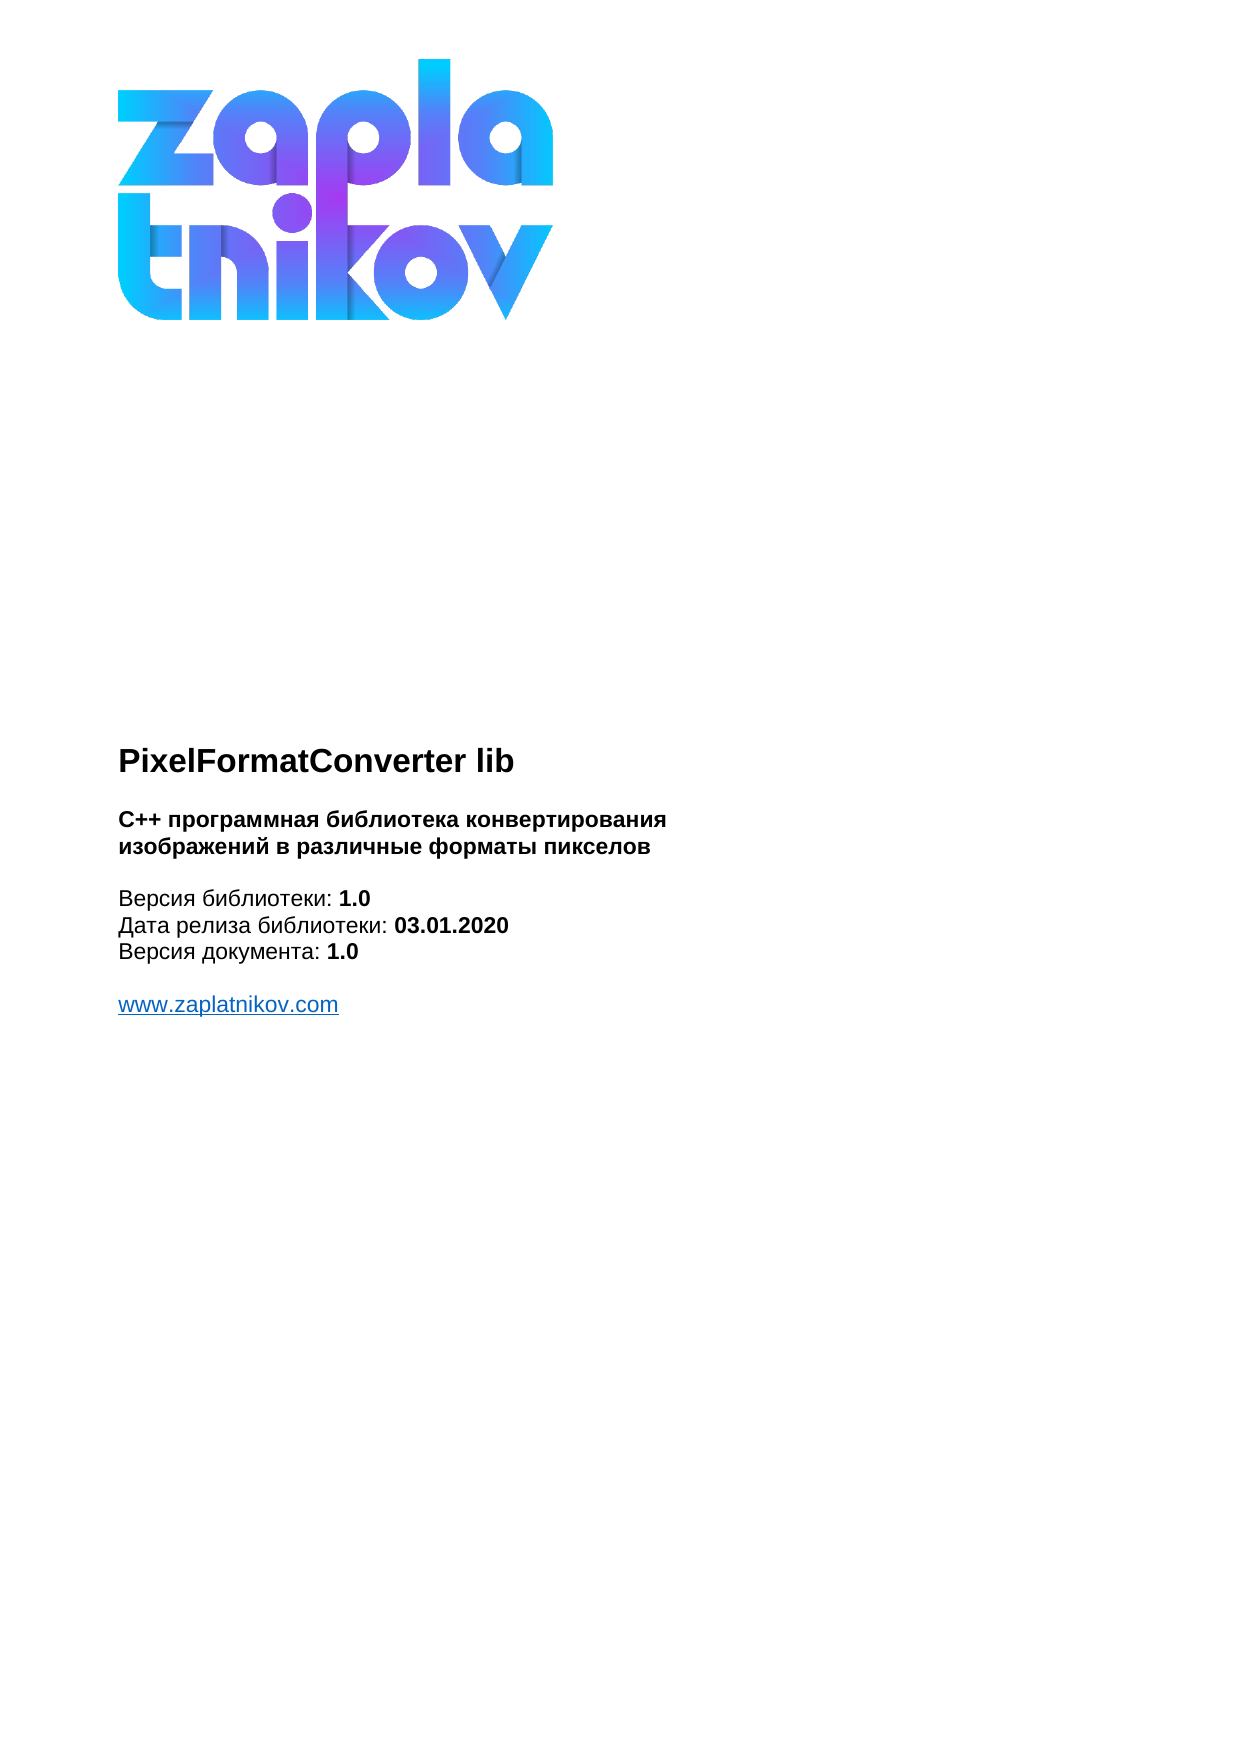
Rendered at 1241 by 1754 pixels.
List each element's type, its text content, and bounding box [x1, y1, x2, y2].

text Дата релиза библиотеки: 03.01.2020 [118, 912, 1181, 938]
text www.zaplatnikov.com [118, 991, 1181, 1017]
text PixelFormatConverter lib [118, 742, 1181, 780]
picture [118, 59, 553, 320]
text Версия библиотеки: 1.0 [118, 885, 1181, 912]
text С++ программная библиотека конвертирования [118, 806, 1181, 833]
text Версия документа: 1.0 [118, 938, 1181, 964]
text изображений в различные форматы пикселов [118, 833, 1181, 859]
